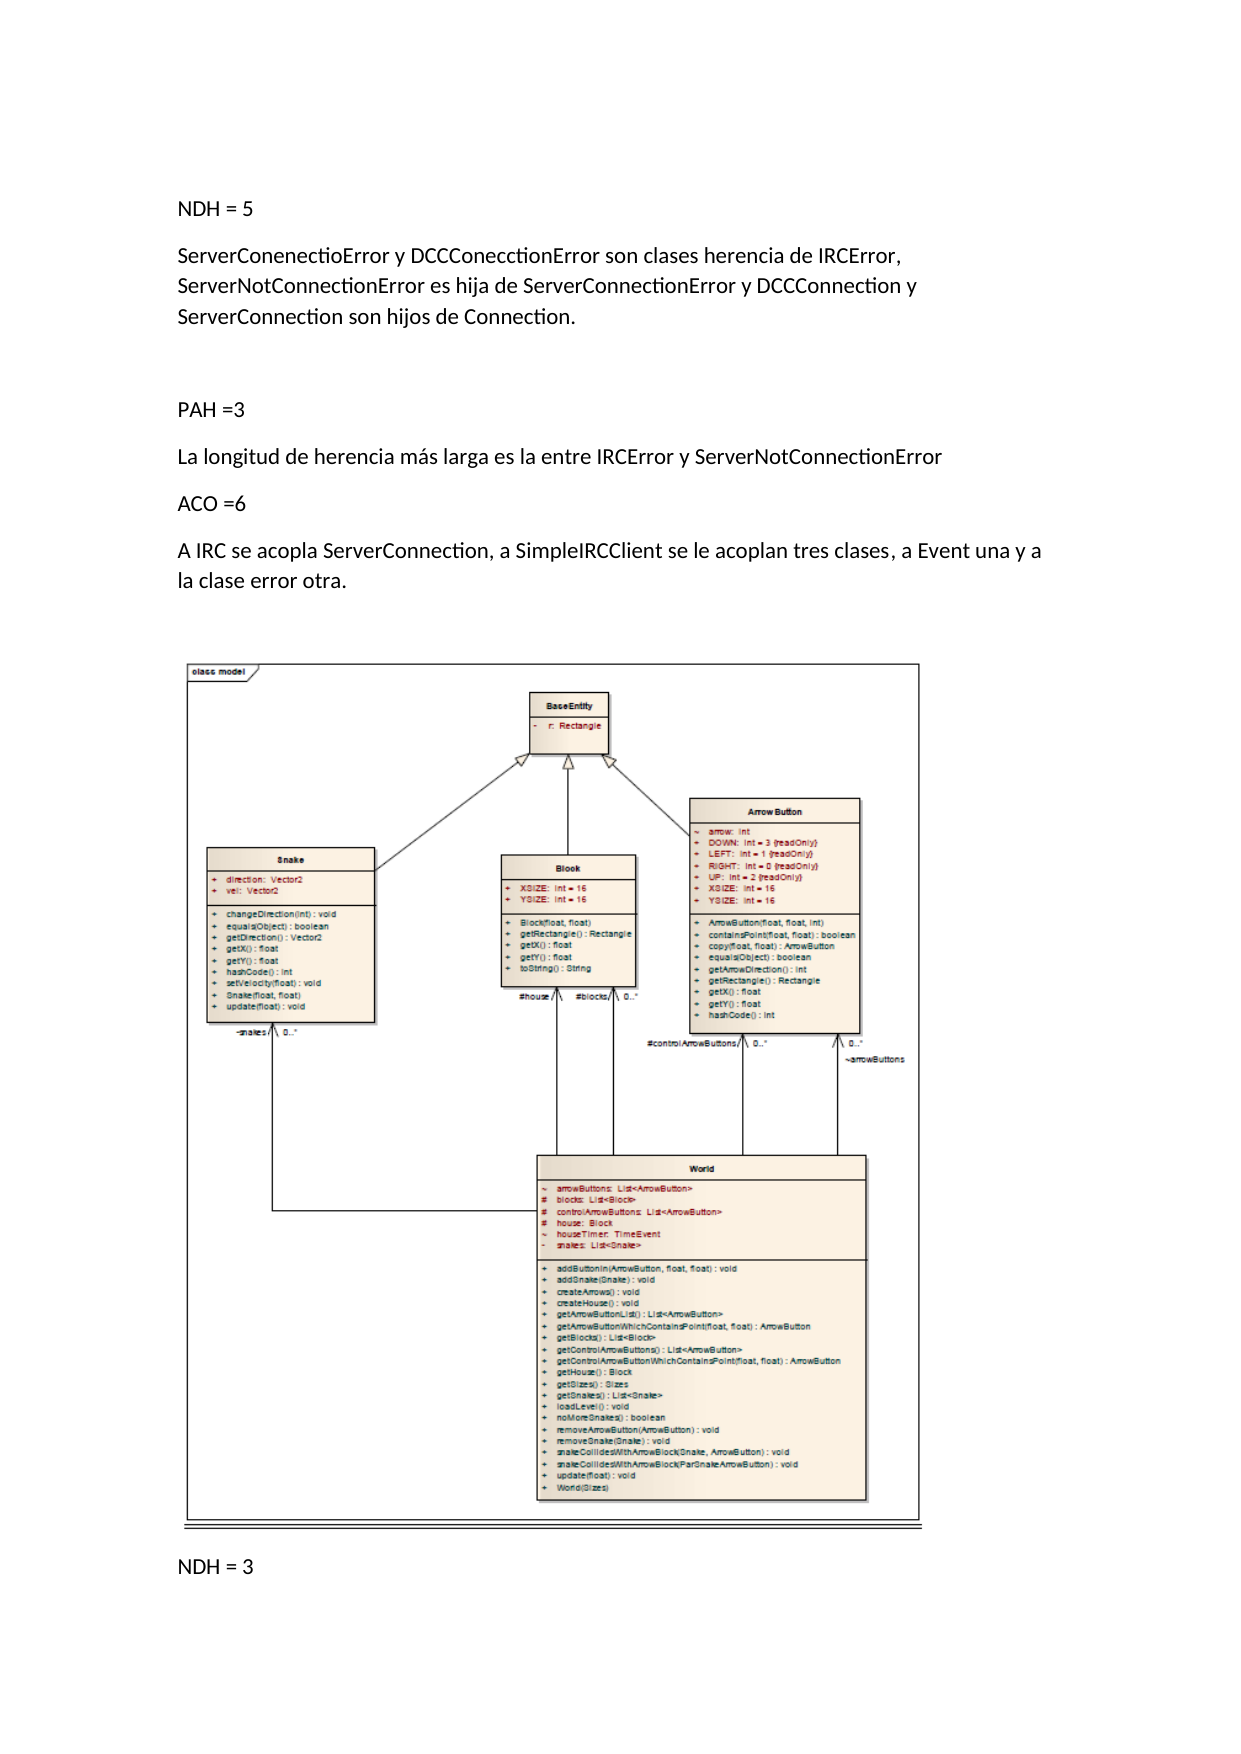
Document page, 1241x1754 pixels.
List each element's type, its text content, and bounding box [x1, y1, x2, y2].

picture [177, 660, 927, 1534]
text La longitud de herencia más larga es la entre IRCError y ServerNotConnectionError [177, 442, 1063, 470]
text NDH = 5 [177, 194, 1063, 222]
text PAH =3 [177, 396, 1063, 423]
text ServerConenectioError y DCCConecctionError son clases herencia de IRCError, ServerNotConnectionError es hija de ServerConnectionError y DCCConnection y ServerConnection son hijos de Connection. [177, 241, 1063, 330]
text NDH = 3 [177, 1552, 1063, 1580]
text ACO =6 [177, 489, 1063, 517]
text A IRC se acopla ServerConnection, a SimpleIRCClient se le acoplan tres clases, a Event una y a la clase error otra. [177, 536, 1063, 594]
